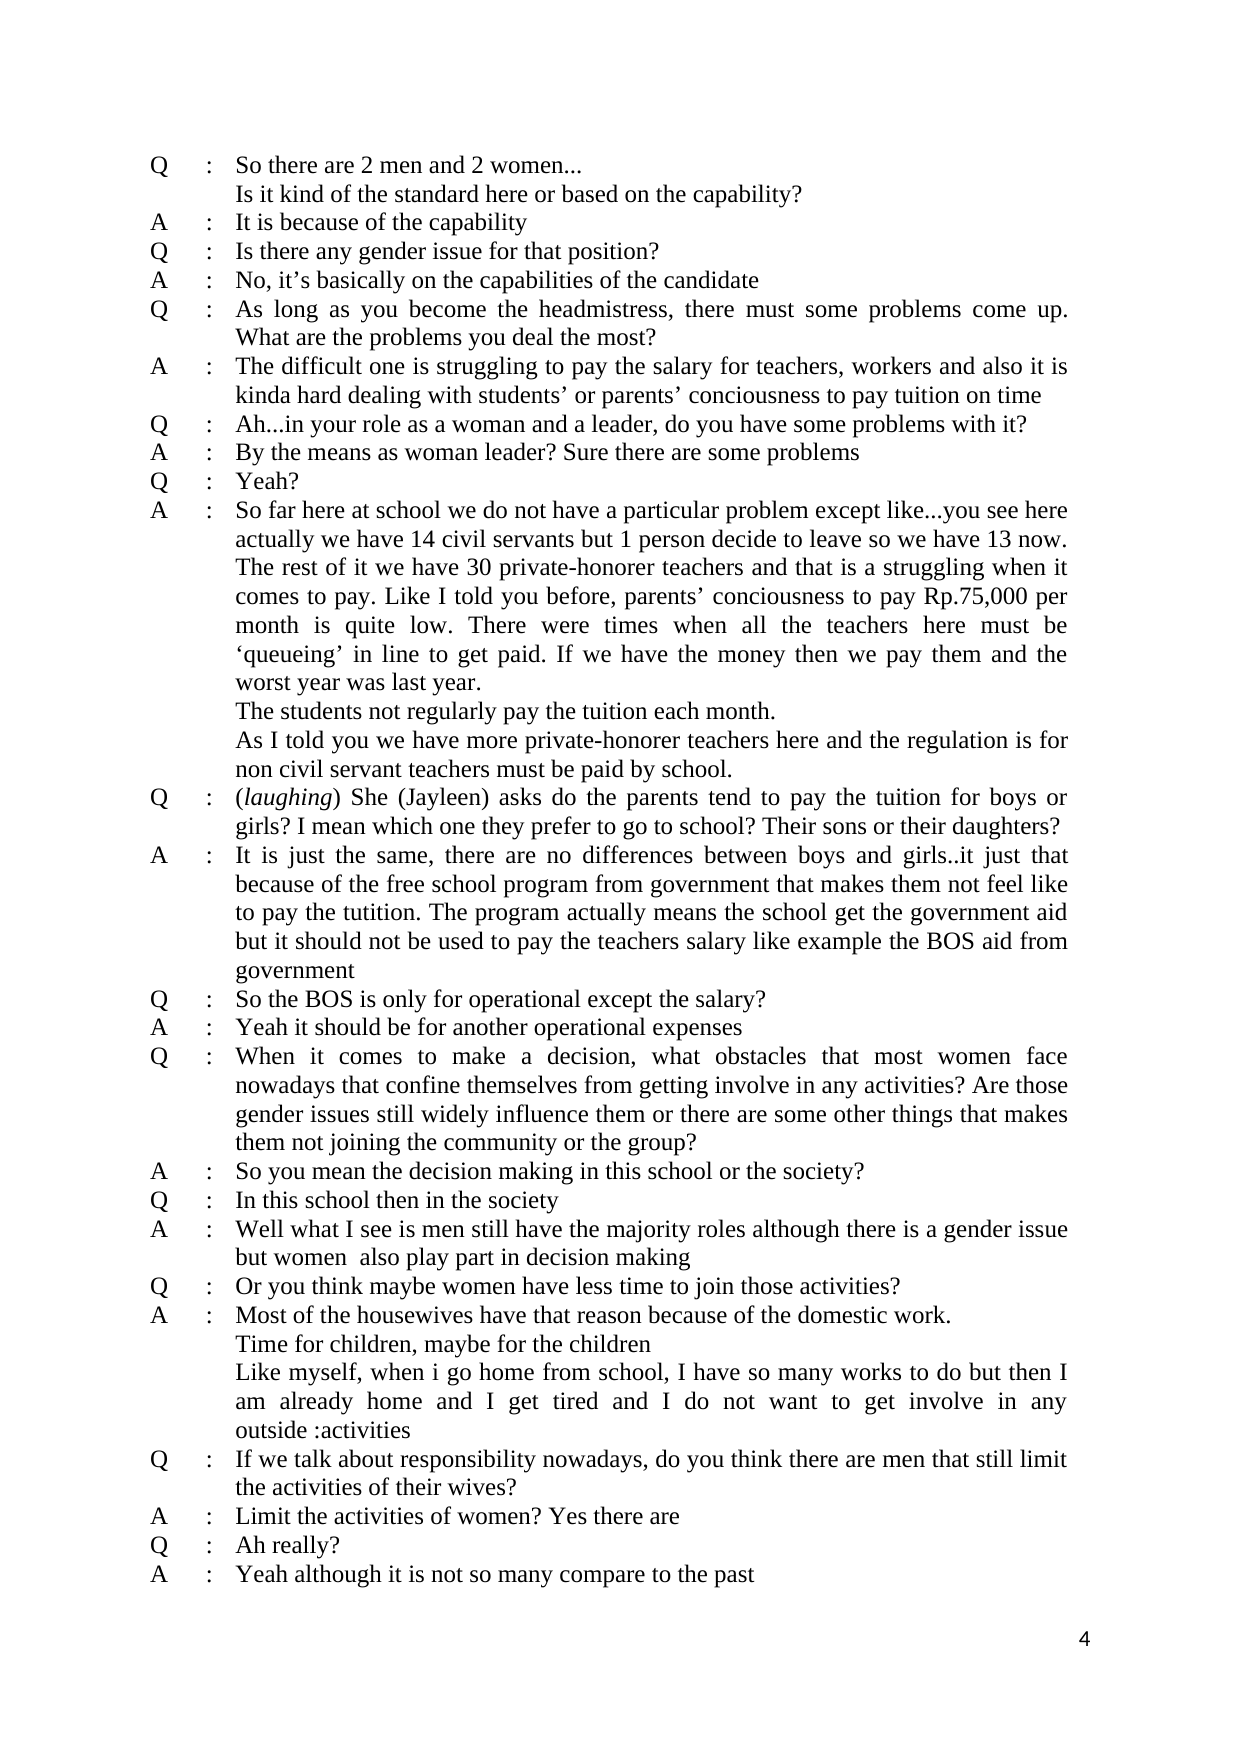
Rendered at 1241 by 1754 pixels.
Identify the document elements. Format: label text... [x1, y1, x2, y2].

table_cell A [139, 1501, 194, 1530]
table_cell : [194, 1214, 224, 1271]
table_cell It is just the same, there are no differences between boys and girls..it just that because of the free school program from government that makes them not feel like to pay the tutition. The program actually means the school get the government aid but it should not be used to pay the teachers salary like example the BOS aid from government [224, 840, 1080, 984]
table_cell If we talk about responsibility nowadays, do you think there are men that still limit the activities of their wives? [224, 1444, 1080, 1501]
table_cell A [139, 1559, 194, 1587]
table_cell A [139, 840, 194, 984]
table_cell : [194, 351, 224, 409]
table_cell : [194, 1444, 224, 1501]
table_cell Yeah it should be for another operational expenses [224, 1013, 1080, 1041]
table_cell Or you think maybe women have less time to join those activities? [224, 1271, 1080, 1300]
table_cell So far here at school we do not have a particular problem except like...you see here actually we have 14 civil servants but 1 person decide to leave so we have 13 now. The rest of it we have 30 private-honorer teachers and that is a struggling when it comes to pay. Like I told you before, parents’ conciousness to pay Rp.75,000 per month is quite low. There were times when all the teachers here must be ‘queueing’ in line to get paid. If we have the money then we pay them and the worst year was last year. The students not regularly pay the tuition each month. As I told you we have more private-honorer teachers here and the regulation is for non civil servant teachers must be paid by school. [224, 495, 1080, 782]
table_cell Limit the activities of women? Yes there are [224, 1501, 1080, 1530]
table_cell So the BOS is only for operational except the salary? [224, 984, 1080, 1012]
table_cell Q [139, 1530, 194, 1559]
table_cell : [194, 150, 224, 207]
table_cell A [139, 1156, 194, 1185]
table_cell So you mean the decision making in this school or the society? [224, 1156, 1080, 1185]
table_cell : [194, 208, 224, 236]
table_cell : [194, 265, 224, 294]
table_cell Yeah although it is not so many compare to the past [224, 1559, 1080, 1587]
table_cell Is there any gender issue for that position? [224, 236, 1080, 265]
table_cell : [194, 783, 224, 840]
table_cell : [194, 984, 224, 1012]
table_cell When it comes to make a decision, what obstacles that most women face nowadays that confine themselves from getting involve in any activities? Are those gender issues still widely influence them or there are some other things that makes them not joining the community or the group? [224, 1041, 1080, 1156]
table_cell : [194, 409, 224, 437]
table_cell : [194, 438, 224, 466]
table_cell : [194, 1530, 224, 1559]
table_cell It is because of the capability [224, 208, 1080, 236]
table_cell A [139, 438, 194, 466]
table_cell A [139, 1013, 194, 1041]
table_cell : [194, 1156, 224, 1185]
table_cell : [194, 294, 224, 351]
table_cell : [194, 1300, 224, 1444]
table_cell Q [139, 1185, 194, 1214]
table_cell Q [139, 150, 194, 207]
table_cell Ah...in your role as a woman and a leader, do you have some problems with it? [224, 409, 1080, 437]
table_cell Q [139, 409, 194, 437]
table_cell Q [139, 236, 194, 265]
table_cell Q [139, 783, 194, 840]
table_cell : [194, 1559, 224, 1587]
table_cell By the means as woman leader? Sure there are some problems [224, 438, 1080, 466]
table_cell A [139, 495, 194, 782]
table_cell : [194, 1041, 224, 1156]
table_cell Q [139, 1041, 194, 1156]
table_cell (laughing) She (Jayleen) asks do the parents tend to pay the tuition for boys or girls? I mean which one they prefer to go to school? Their sons or their daughters? [224, 783, 1080, 840]
table_cell Ah really? [224, 1530, 1080, 1559]
table_cell A [139, 208, 194, 236]
table_cell The difficult one is struggling to pay the salary for teachers, workers and also it is kinda hard dealing with students’ or parents’ conciousness to pay tuition on time [224, 351, 1080, 409]
table_cell A [139, 265, 194, 294]
table_cell : [194, 1185, 224, 1214]
table_cell Q [139, 1271, 194, 1300]
table_cell : [194, 1013, 224, 1041]
table_cell In this school then in the society [224, 1185, 1080, 1214]
table_cell So there are 2 men and 2 women... Is it kind of the standard here or based on the capability? [224, 150, 1080, 207]
table_cell A [139, 351, 194, 409]
table_cell A [139, 1214, 194, 1271]
table_cell Q [139, 984, 194, 1012]
table_cell Yeah? [224, 466, 1080, 495]
table_cell Q [139, 466, 194, 495]
table_cell Q [139, 294, 194, 351]
table_cell : [194, 1271, 224, 1300]
table_cell : [194, 495, 224, 782]
table_cell No, it’s basically on the capabilities of the candidate [224, 265, 1080, 294]
table_cell Most of the housewives have that reason because of the domestic work. Time for children, maybe for the children Like myself, when i go home from school, I have so many works to do but then I am already home and I get tired and I do not want to get involve in any outside :activities [224, 1300, 1080, 1444]
table_cell : [194, 236, 224, 265]
table_cell As long as you become the headmistress, there must some problems come up. What are the problems you deal the most? [224, 294, 1080, 351]
table_cell Q [139, 1444, 194, 1501]
table_cell : [194, 466, 224, 495]
table_cell : [194, 840, 224, 984]
table_cell Well what I see is men still have the majority roles although there is a gender issue but women also play part in decision making [224, 1214, 1080, 1271]
table_cell : [194, 1501, 224, 1530]
table_cell A [139, 1300, 194, 1444]
